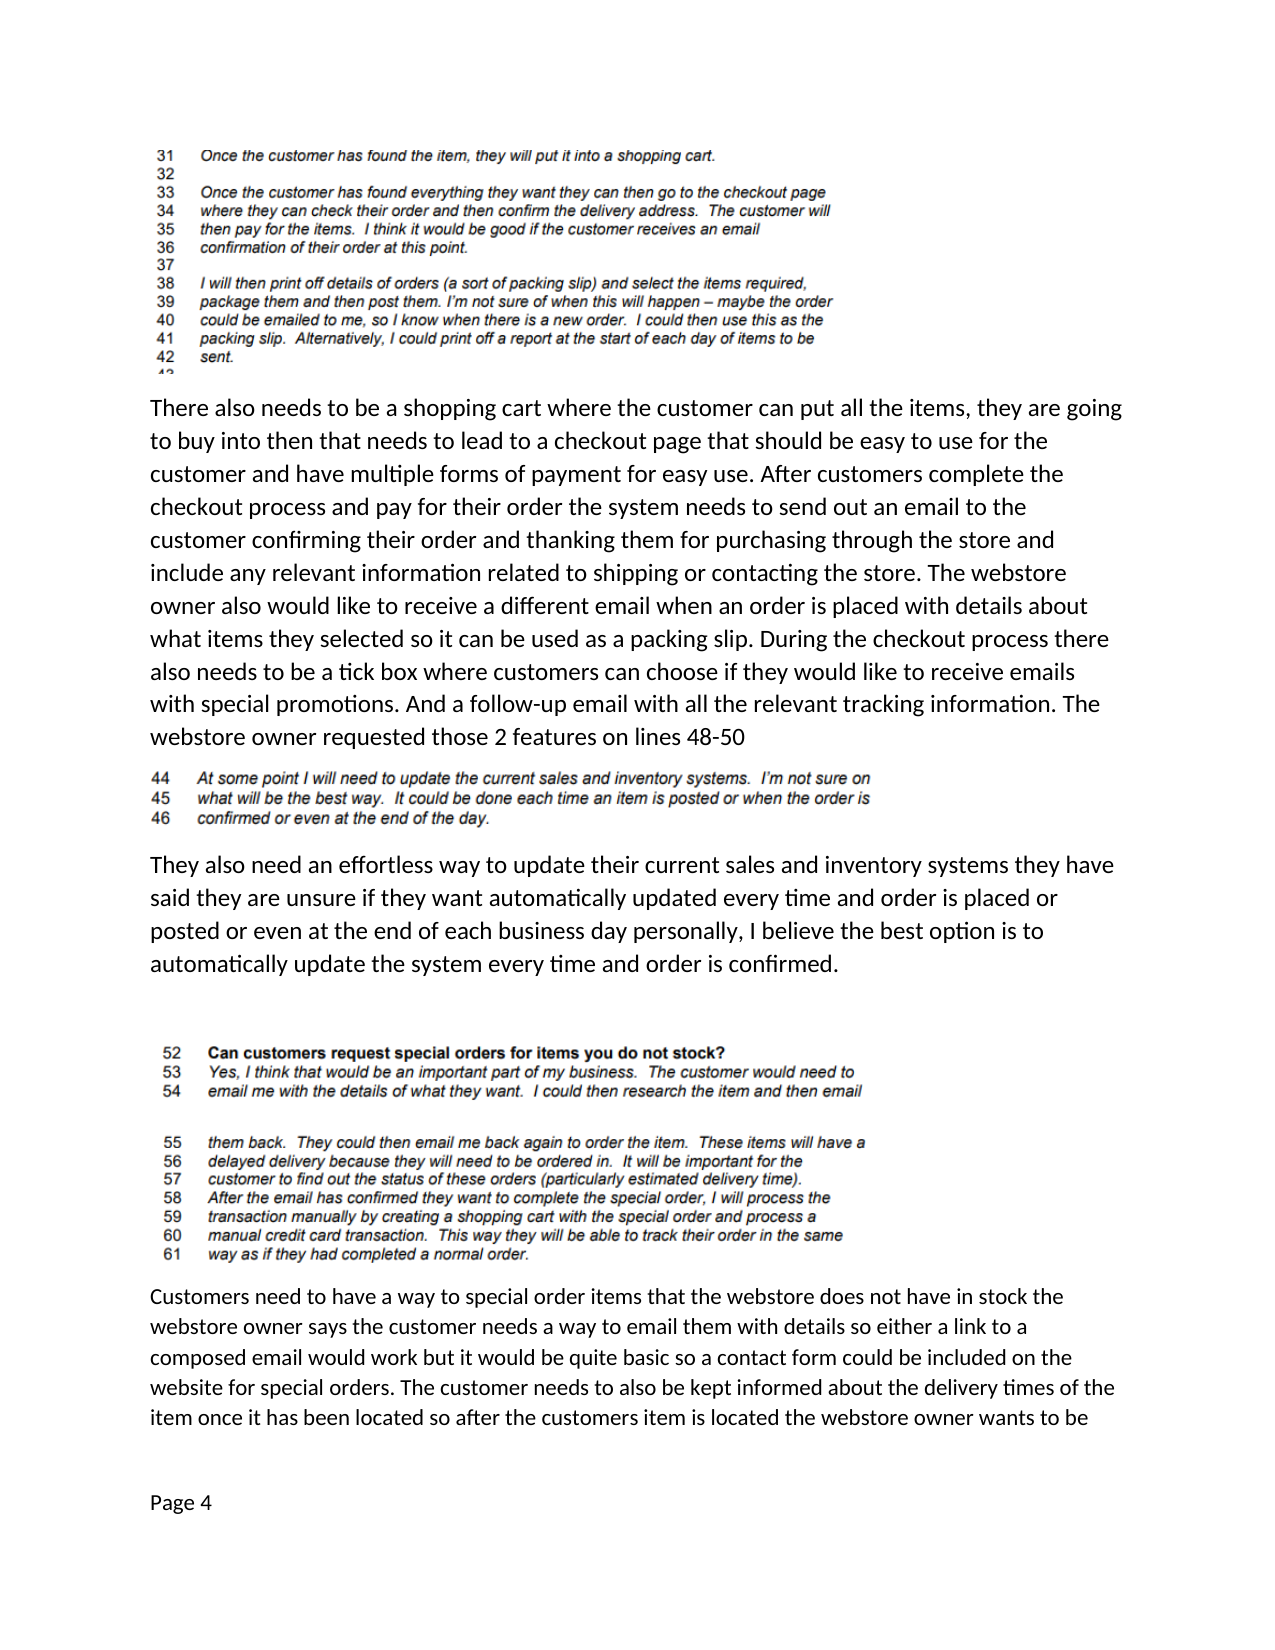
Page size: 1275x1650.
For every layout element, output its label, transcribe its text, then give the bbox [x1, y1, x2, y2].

text They also need an effortless way to update their current sales and inventory systems they have said they are unsure if they want automatically updated every time and order is placed or posted or even at the end of each business day personally, I believe the best option is to automatically update the system every time and order is confirmed. [150, 849, 1125, 978]
picture [150, 150, 901, 374]
picture [150, 771, 901, 831]
picture [150, 1127, 901, 1264]
picture [150, 1044, 901, 1109]
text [150, 1282, 1125, 1431]
text There also needs to be a shopping cart where the customer can put all the items, they are going to buy into then that needs to lead to a checkout page that should be easy to use for the customer and have multiple forms of payment for easy use. After customers complete the checkout process and pay for their order the system needs to send out an email to the customer confirming their order and thanking them for purchasing through the store and include any relevant information related to shipping or contacting the store. The webstore owner also would like to receive a different email when an order is placed with details about what items they selected so it can be used as a packing slip. During the checkout process there also needs to be a tick box where customers can choose if they would like to receive emails with special promotions. And a follow-up email with all the relevant tracking information. The webstore owner requested those 2 features on lines 48-50 [150, 392, 1125, 752]
